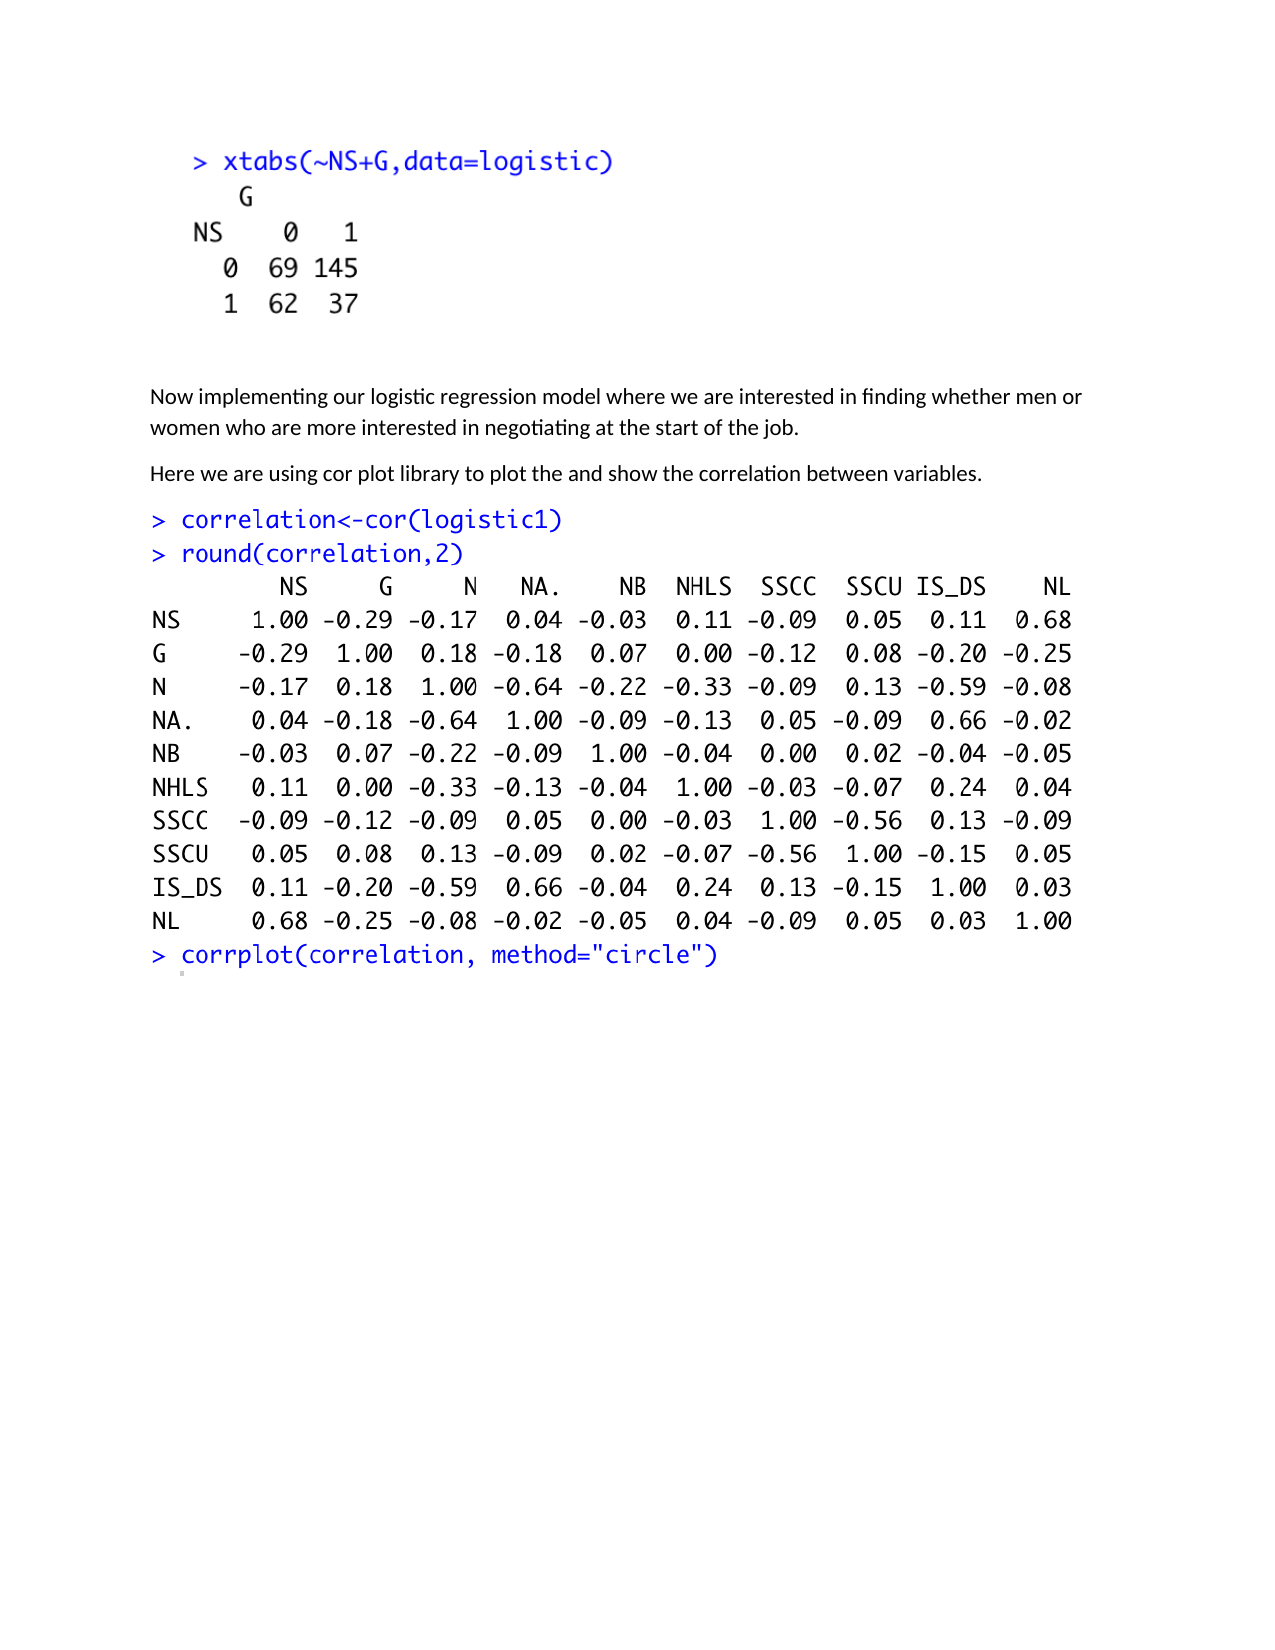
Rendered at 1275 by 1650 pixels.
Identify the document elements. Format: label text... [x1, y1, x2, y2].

text Here we are using cor plot library to plot the and show the correlation between variables. [150, 459, 1125, 487]
text Now implementing our logistic regression model where we are interested in finding whether men or women who are more interested in negotiating at the start of the job. [150, 382, 1125, 441]
picture [150, 506, 1125, 976]
picture [187, 150, 673, 317]
